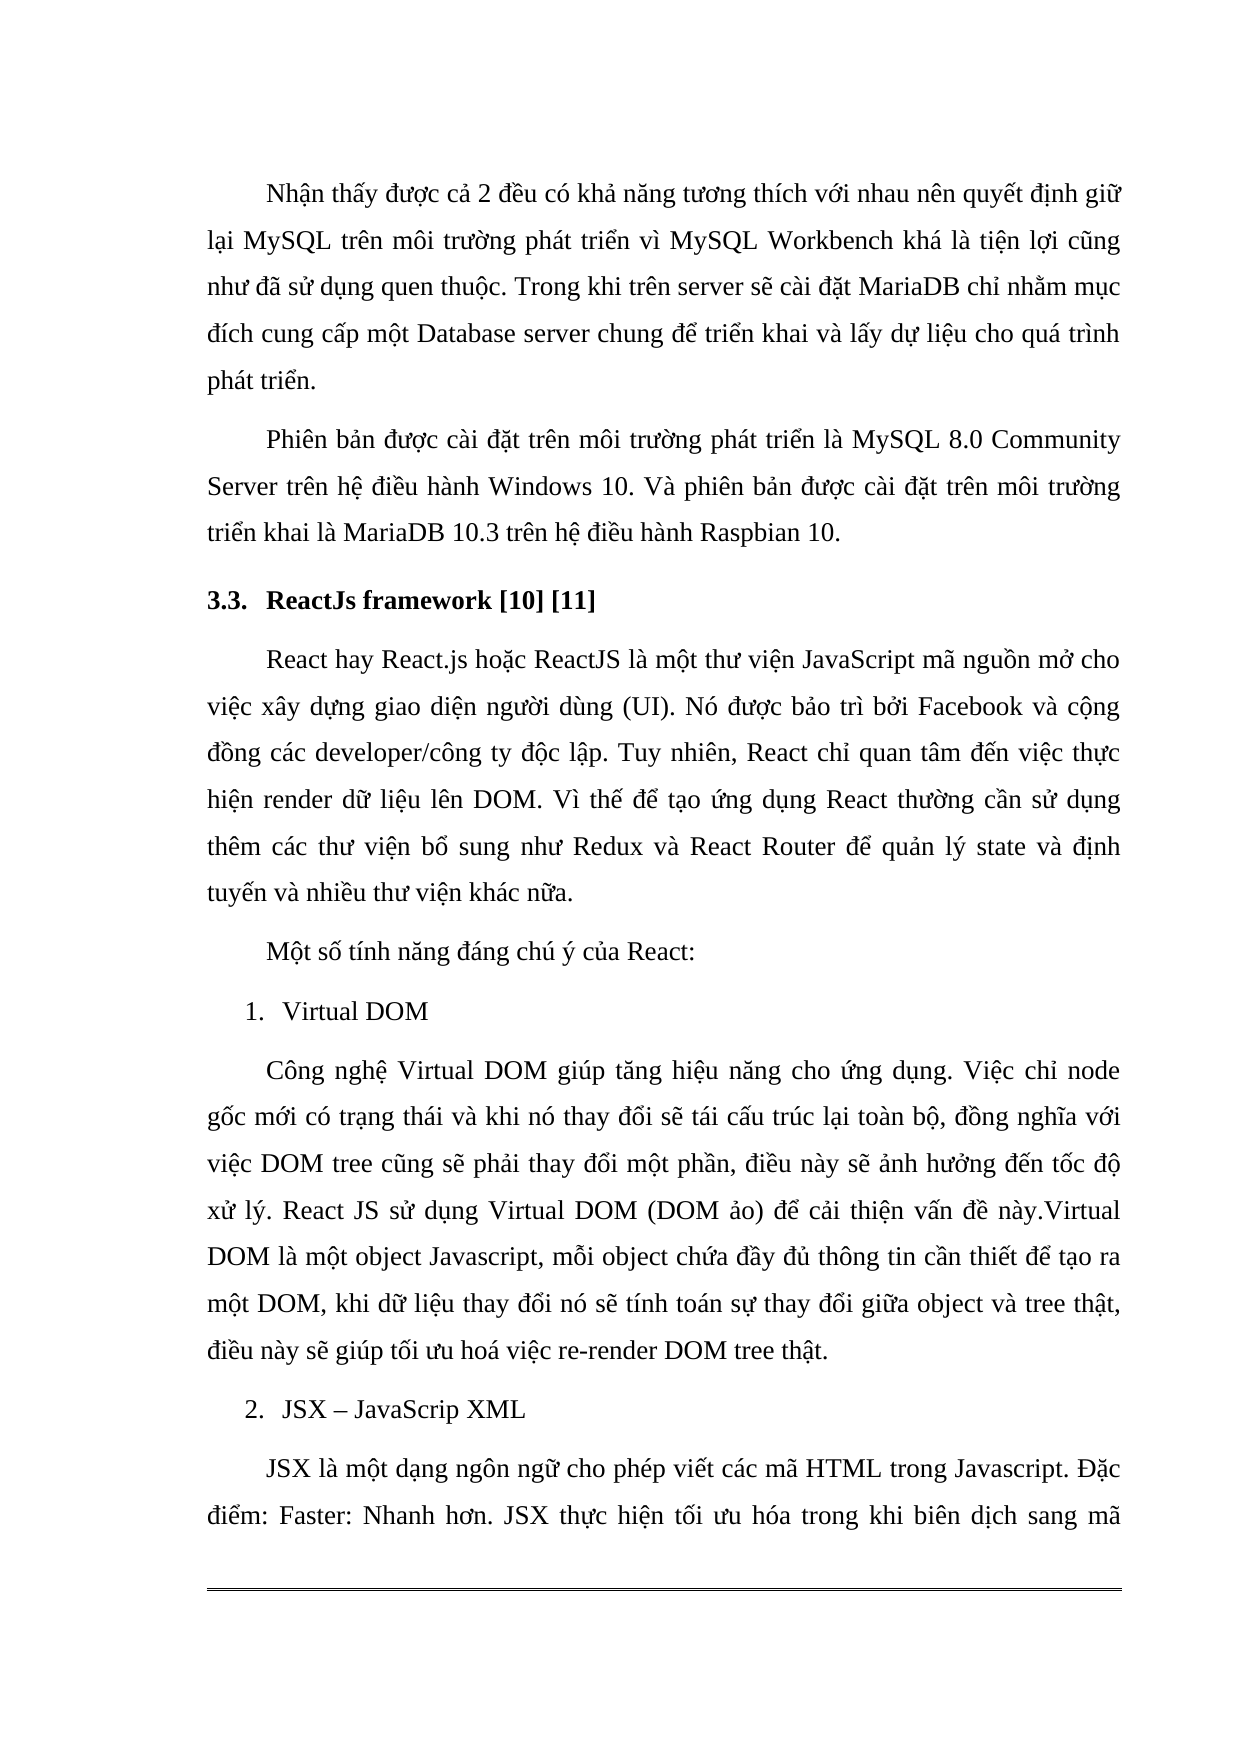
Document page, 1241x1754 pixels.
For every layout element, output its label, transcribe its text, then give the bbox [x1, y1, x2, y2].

text Công nghệ Virtual DOM giúp tăng hiệu năng cho ứng dụng. Việc chỉ node gốc mới có trạng thái và khi nó thay đổi sẽ tái cấu trúc lại toàn bộ, đồng nghĩa với việc DOM tree cũng sẽ phải thay đổi một phần, điều này sẽ ảnh hưởng đến tốc độ xử lý. React JS sử dụng Virtual DOM (DOM ảo) để cải thiện vấn đề này.Virtual DOM là một object Javascript, mỗi object chứa đầy đủ thông tin cần thiết để tạo ra một DOM, khi dữ liệu thay đổi nó sẽ tính toán sự thay đổi giữa object và tree thật, điều này sẽ giúp tối ưu hoá việc re-render DOM tree thật. [207, 1054, 1122, 1365]
text React hay React.js hoặc ReactJS là một thư viện JavaScript mã nguồn mở cho việc xây dựng giao diện người dùng (UI). Nó được bảo trì bởi Facebook và cộng đồng các developer/công ty độc lập. Tuy nhiên, React chỉ quan tâm đến việc thực hiện render dữ liệu lên DOM. Vì thế để tạo ứng dụng React thường cần sử dụng thêm các thư viện bổ sung như Redux và React Router để quản lý state và định tuyến và nhiều thư viện khác nữa. [207, 643, 1122, 907]
list JSX – JavaScrip XML [244, 1393, 1122, 1424]
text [207, 1452, 1122, 1530]
list Virtual DOM [244, 995, 1122, 1026]
subtitle ReactJs framework [207, 584, 1122, 615]
text Phiên bản được cài đặt trên môi trường phát triển là MySQL 8.0 Community Server trên hệ điều hành Windows 10. Và phiên bản được cài đặt trên môi trường triển khai là MariaDB 10.3 trên hệ điều hành Raspbian 10. [207, 423, 1122, 547]
text Nhận thấy được cả 2 đều có khả năng tương thích với nhau nên quyết định giữ lại MySQL trên môi trường phát triển vì MySQL Workbench khá là tiện lợi cũng như đã sử dụng quen thuộc. Trong khi trên server sẽ cài đặt MariaDB chỉ nhằm mục đích cung cấp một Database server chung để triển khai và lấy dự liệu cho quá trình phát triển. [207, 177, 1122, 395]
text Một số tính năng đáng chú ý của React: [207, 936, 1122, 967]
